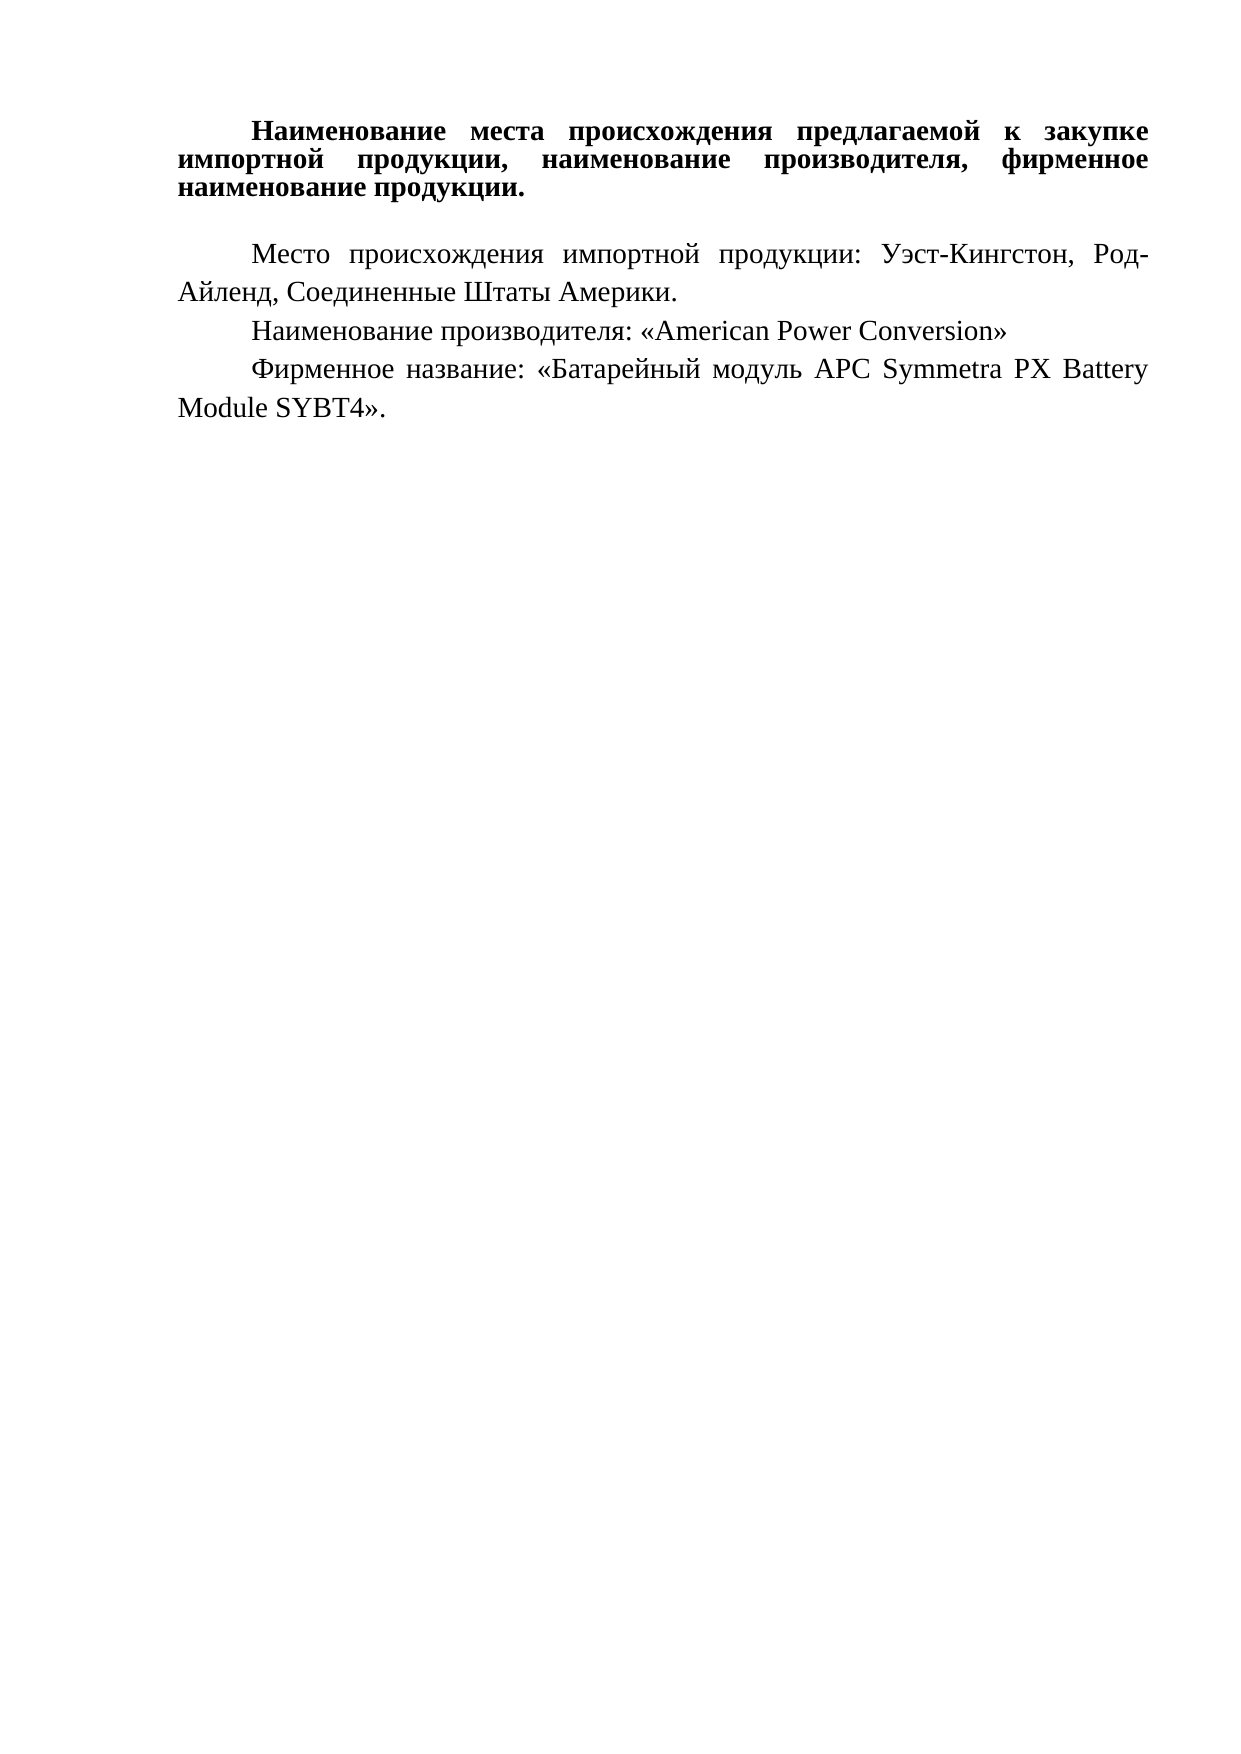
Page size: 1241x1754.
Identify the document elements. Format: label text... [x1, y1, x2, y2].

text Наименование места происхождения предлагаемой к закупке импортной продукции, наименование производителя, фирменное наименование продукции. [177, 118, 1149, 202]
text Фирменное название: «Батарейный модуль APC Symmetra PX Battery Module SYBT4». [177, 352, 1149, 424]
text Наименование производителя: «American Power Conversion» [177, 313, 1149, 347]
text Место происхождения импортной продукции: Уэст-Кингстон, Род-Айленд, Соединенные Штаты Америки. [177, 236, 1149, 308]
